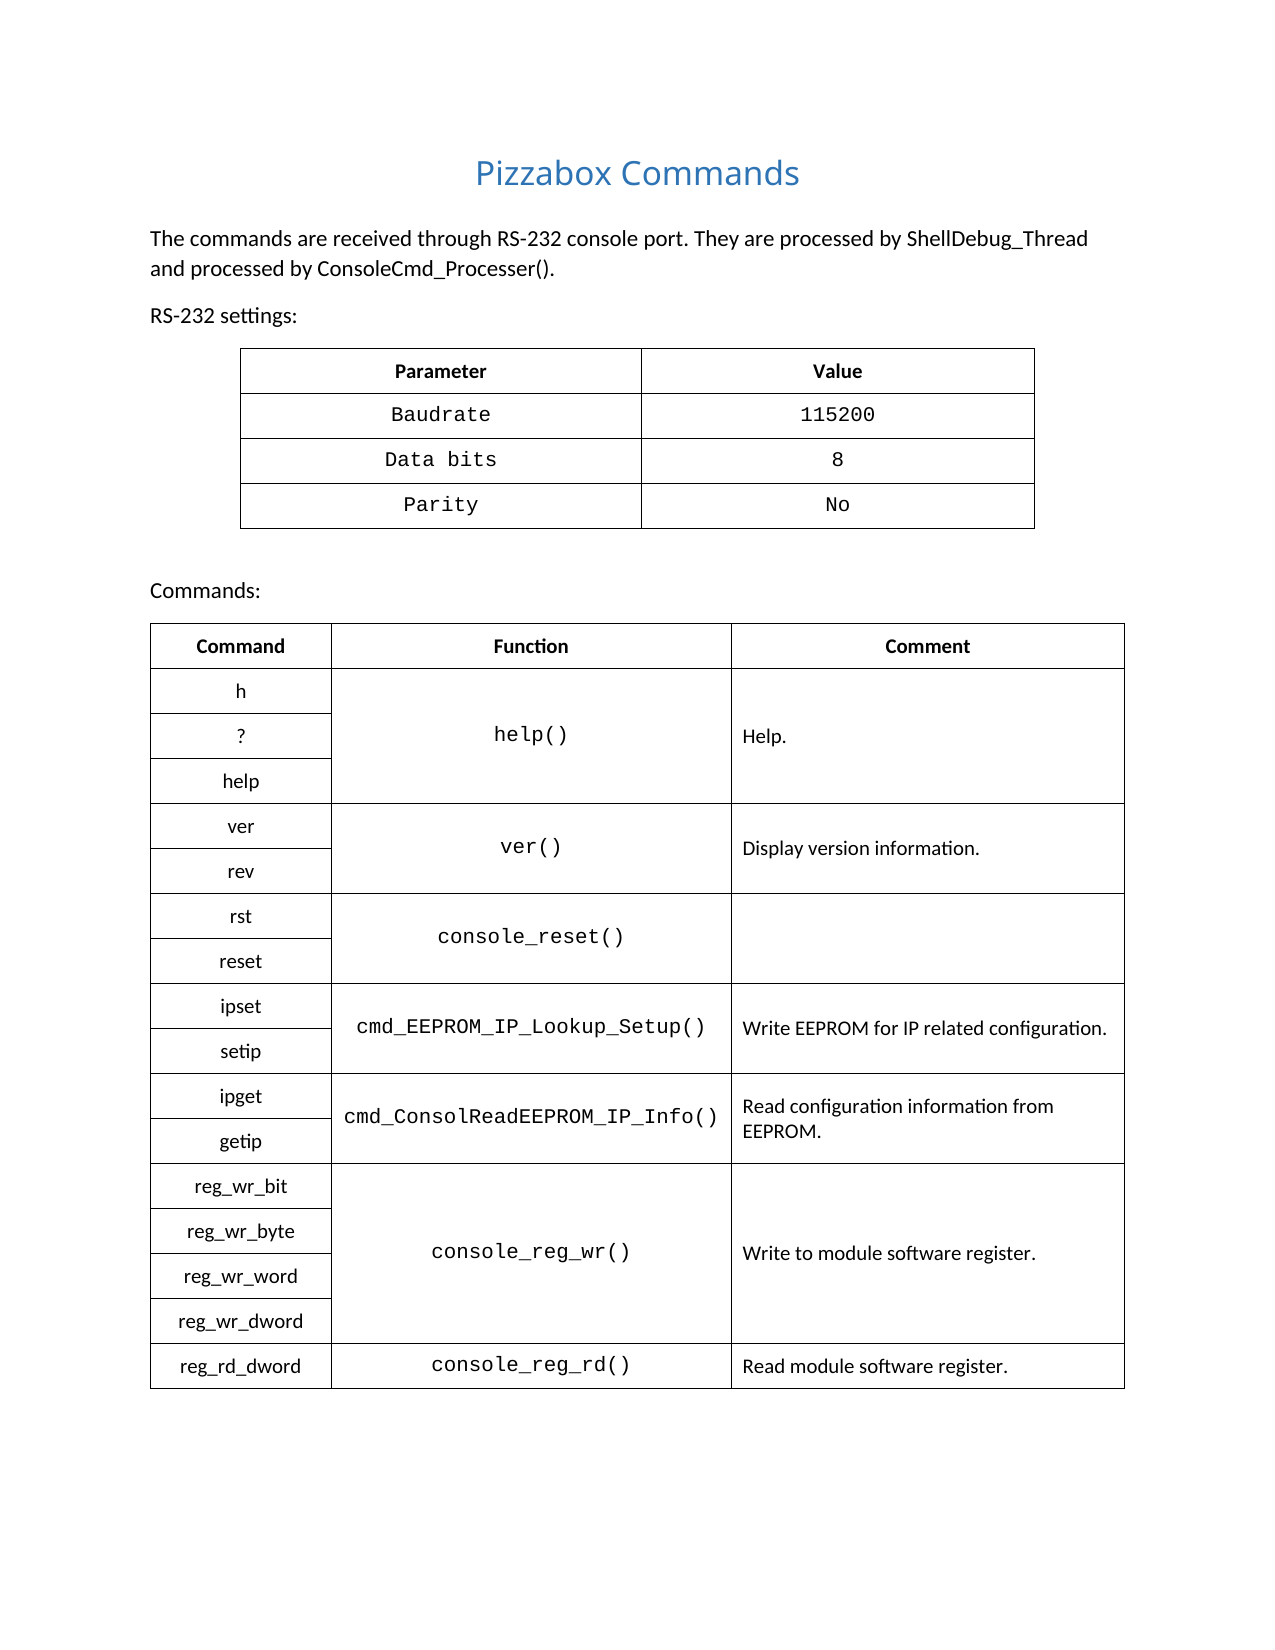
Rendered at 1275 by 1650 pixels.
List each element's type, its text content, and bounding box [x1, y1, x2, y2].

table_cell reg_wr_byte [151, 1209, 331, 1253]
table_cell 8 [642, 439, 1034, 483]
table_cell Write EEPROM for IP related configuration. [732, 984, 1124, 1073]
table_cell reg_rd_dword [151, 1344, 331, 1388]
table_cell ver [151, 804, 331, 848]
table_cell cmd_EEPROM_IP_Lookup_Setup() [332, 984, 731, 1073]
table_cell reg_wr_dword [151, 1299, 331, 1343]
table_cell No [642, 484, 1034, 528]
text Commands: [150, 576, 1125, 604]
table_cell setip [151, 1029, 331, 1073]
table_cell ver() [332, 804, 731, 893]
table_cell Parity [241, 484, 641, 528]
table_cell Help. [732, 669, 1124, 803]
table_header Value [642, 349, 1034, 393]
table_cell h [151, 669, 331, 713]
table_cell console_reg_wr() [332, 1164, 731, 1343]
table_cell console_reg_rd() [332, 1344, 731, 1388]
table_cell reset [151, 939, 331, 983]
table_cell 115200 [642, 394, 1034, 438]
table_cell rev [151, 849, 331, 893]
table_cell rst [151, 894, 331, 938]
table_cell ipget [151, 1074, 331, 1118]
table_cell Baudrate [241, 394, 641, 438]
table_header Comment [732, 624, 1124, 668]
table_cell Write to module software register. [732, 1164, 1124, 1343]
table_cell cmd_ConsolReadEEPROM_IP_Info() [332, 1074, 731, 1163]
table_cell [732, 894, 1124, 983]
table_cell ? [151, 714, 331, 758]
table_cell console_reset() [332, 894, 731, 983]
table_header Command [151, 624, 331, 668]
table_cell getip [151, 1119, 331, 1163]
table_cell reg_wr_bit [151, 1164, 331, 1208]
table_cell help [151, 759, 331, 803]
text The commands are received through RS-232 console port. They are processed by ShellDebug_Thread and processed by ConsoleCmd_Processer(). [150, 224, 1125, 282]
table_header Parameter [241, 349, 641, 393]
table_cell ipset [151, 984, 331, 1028]
table_cell help() [332, 669, 731, 803]
table_cell reg_wr_word [151, 1254, 331, 1298]
table_header Function [332, 624, 731, 668]
table_cell Data bits [241, 439, 641, 483]
table_cell Display version information. [732, 804, 1124, 893]
table_cell Read module software register. [732, 1344, 1124, 1388]
table_cell Read configuration information from EEPROM. [732, 1074, 1124, 1163]
subtitle Pizzabox Commands [150, 150, 1125, 195]
text RS-232 settings: [150, 301, 1125, 329]
